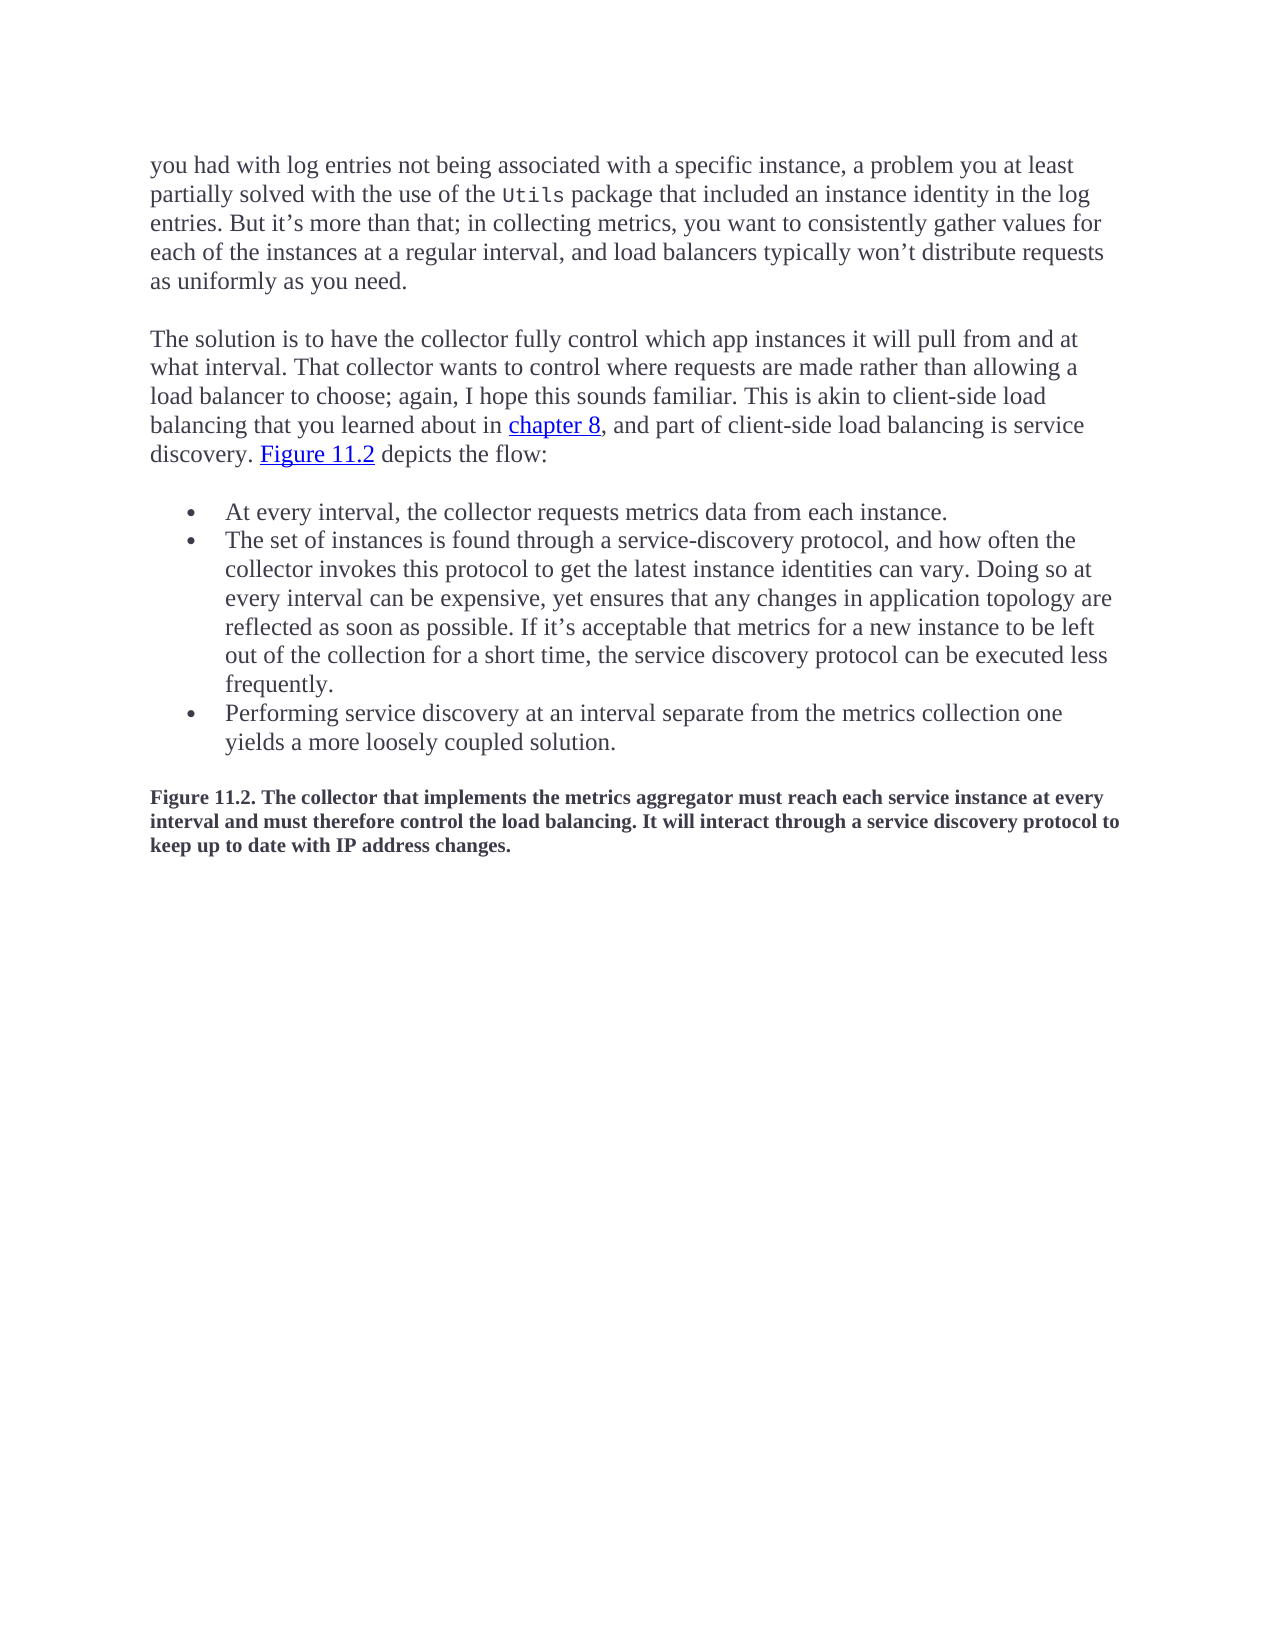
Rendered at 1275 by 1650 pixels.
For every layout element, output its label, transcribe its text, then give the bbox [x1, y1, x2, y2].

list The set of instances is found through a service-discovery protocol, and how often the collector invokes this protocol to get the latest instance identities can vary. Doing so at every interval can be expensive, yet ensures that any changes in application topology are reflected as soon as possible. If it’s acceptable that metrics for a new instance to be left out of the collection for a short time, the service discovery protocol can be executed less frequently. [187, 525, 1125, 698]
text Figure 11.2. The collector that implements the metrics aggregator must reach each service instance at every interval and must therefore control the load balancing. It will interact through a service discovery protocol to keep up to date with IP address changes. [150, 784, 1125, 857]
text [150, 150, 1125, 294]
text The solution is to have the collector fully control which app instances it will pull from and at what interval. That collector wants to control where requests are made rather than allowing a load balancer to choose; again, I hope this sounds familiar. This is akin to client-side load balancing that you learned about in chapter 8, and part of client-side load balancing is service discovery. Figure 11.2 depicts the flow: [150, 324, 1125, 467]
list Performing service discovery at an interval separate from the metrics collection one yields a more loosely coupled solution. [187, 698, 1125, 755]
list At every interval, the collector requests metrics data from each instance. [187, 497, 1125, 525]
